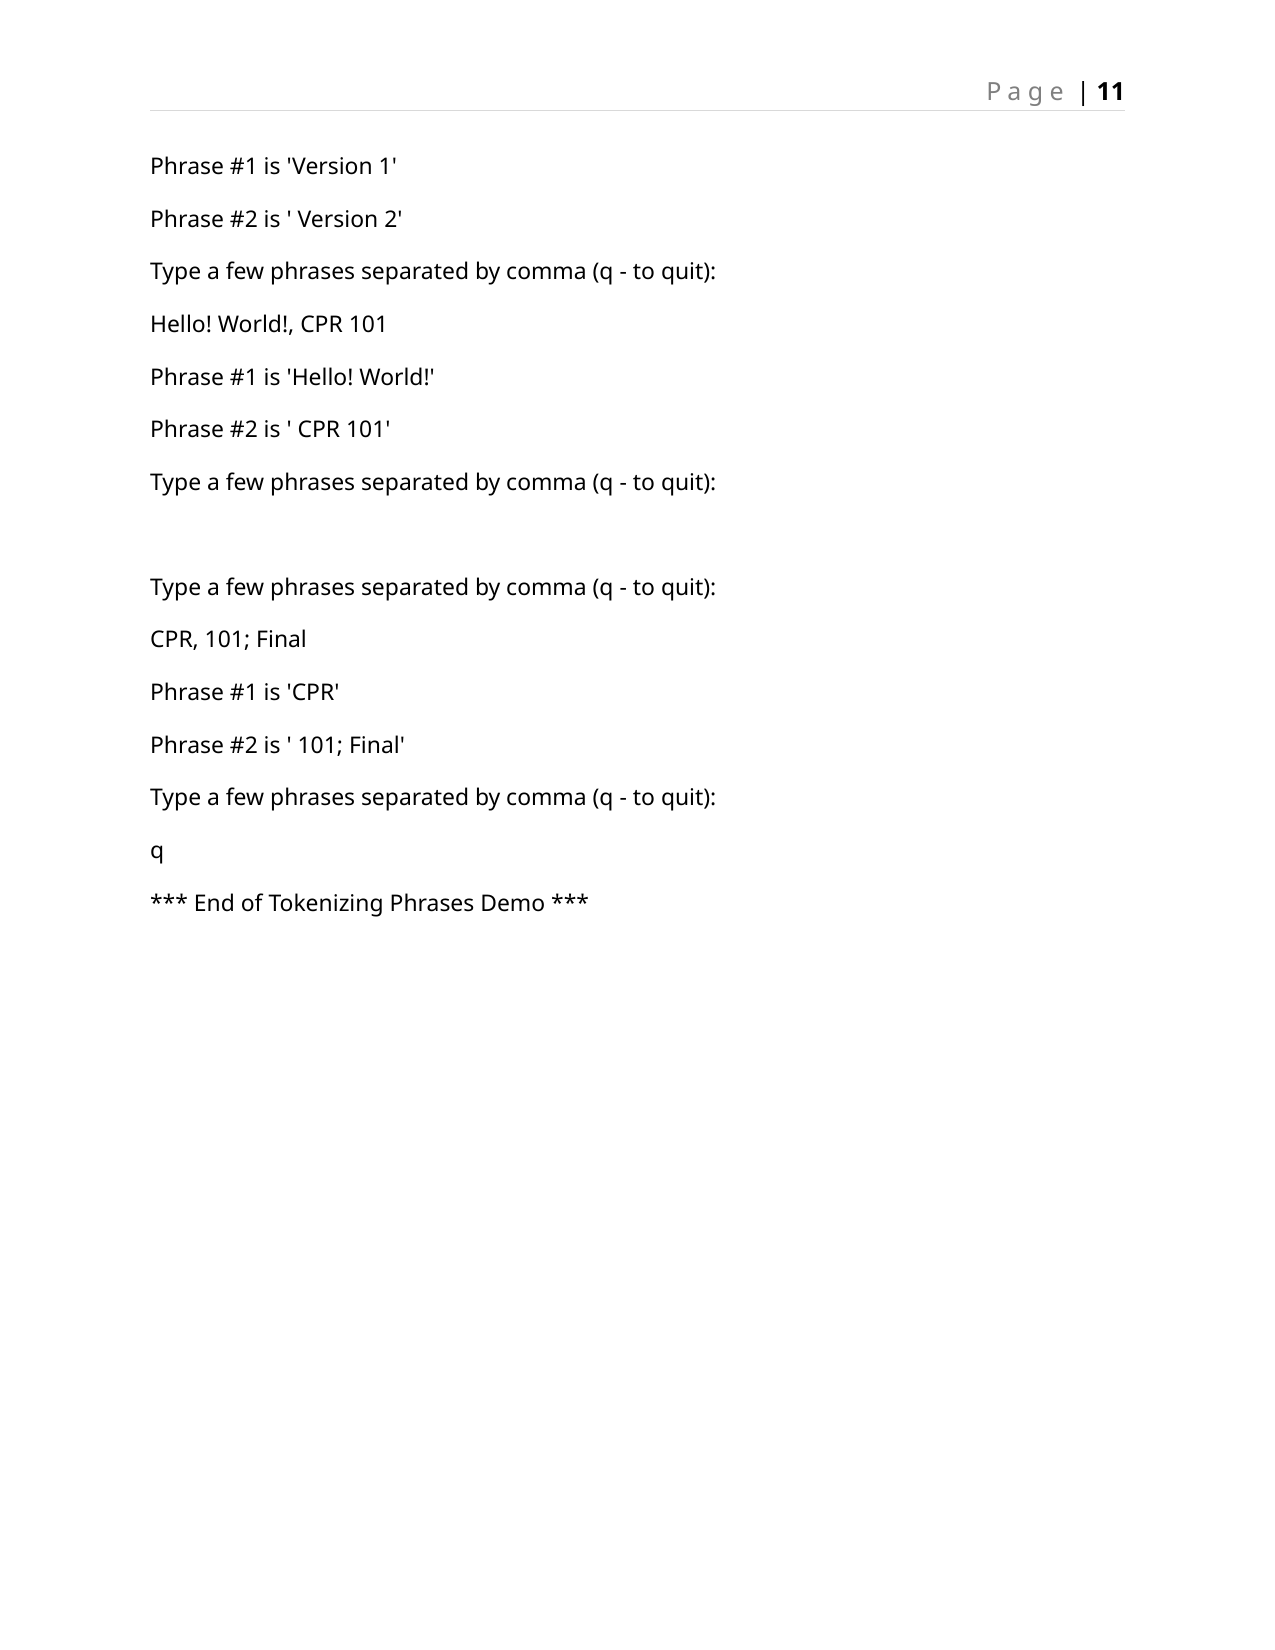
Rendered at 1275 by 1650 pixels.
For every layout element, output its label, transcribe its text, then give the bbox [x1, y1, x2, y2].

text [150, 255, 1125, 286]
text Type a few phrases separated by comma (q - to quit): [150, 466, 1125, 497]
text Type a few phrases separated by comma (q - to quit): [150, 781, 1125, 812]
text Phrase #2 is ' 101; Final' [150, 729, 1125, 760]
text Phrase #2 is ' Version 2' [150, 203, 1125, 234]
text Phrase #2 is ' CPR 101' [150, 413, 1125, 444]
text Phrase #1 is 'Version 1' [150, 150, 1125, 181]
text q [150, 834, 1125, 865]
text *** End of Tokenizing Phrases Demo *** [150, 886, 1125, 918]
text Type a few phrases separated by comma (q - to quit): [150, 571, 1125, 602]
text Hello! World!, CPR 101 [150, 308, 1125, 339]
text CPR, 101; Final [150, 623, 1125, 655]
text Phrase #1 is 'Hello! World!' [150, 360, 1125, 392]
text Phrase #1 is 'CPR' [150, 676, 1125, 707]
